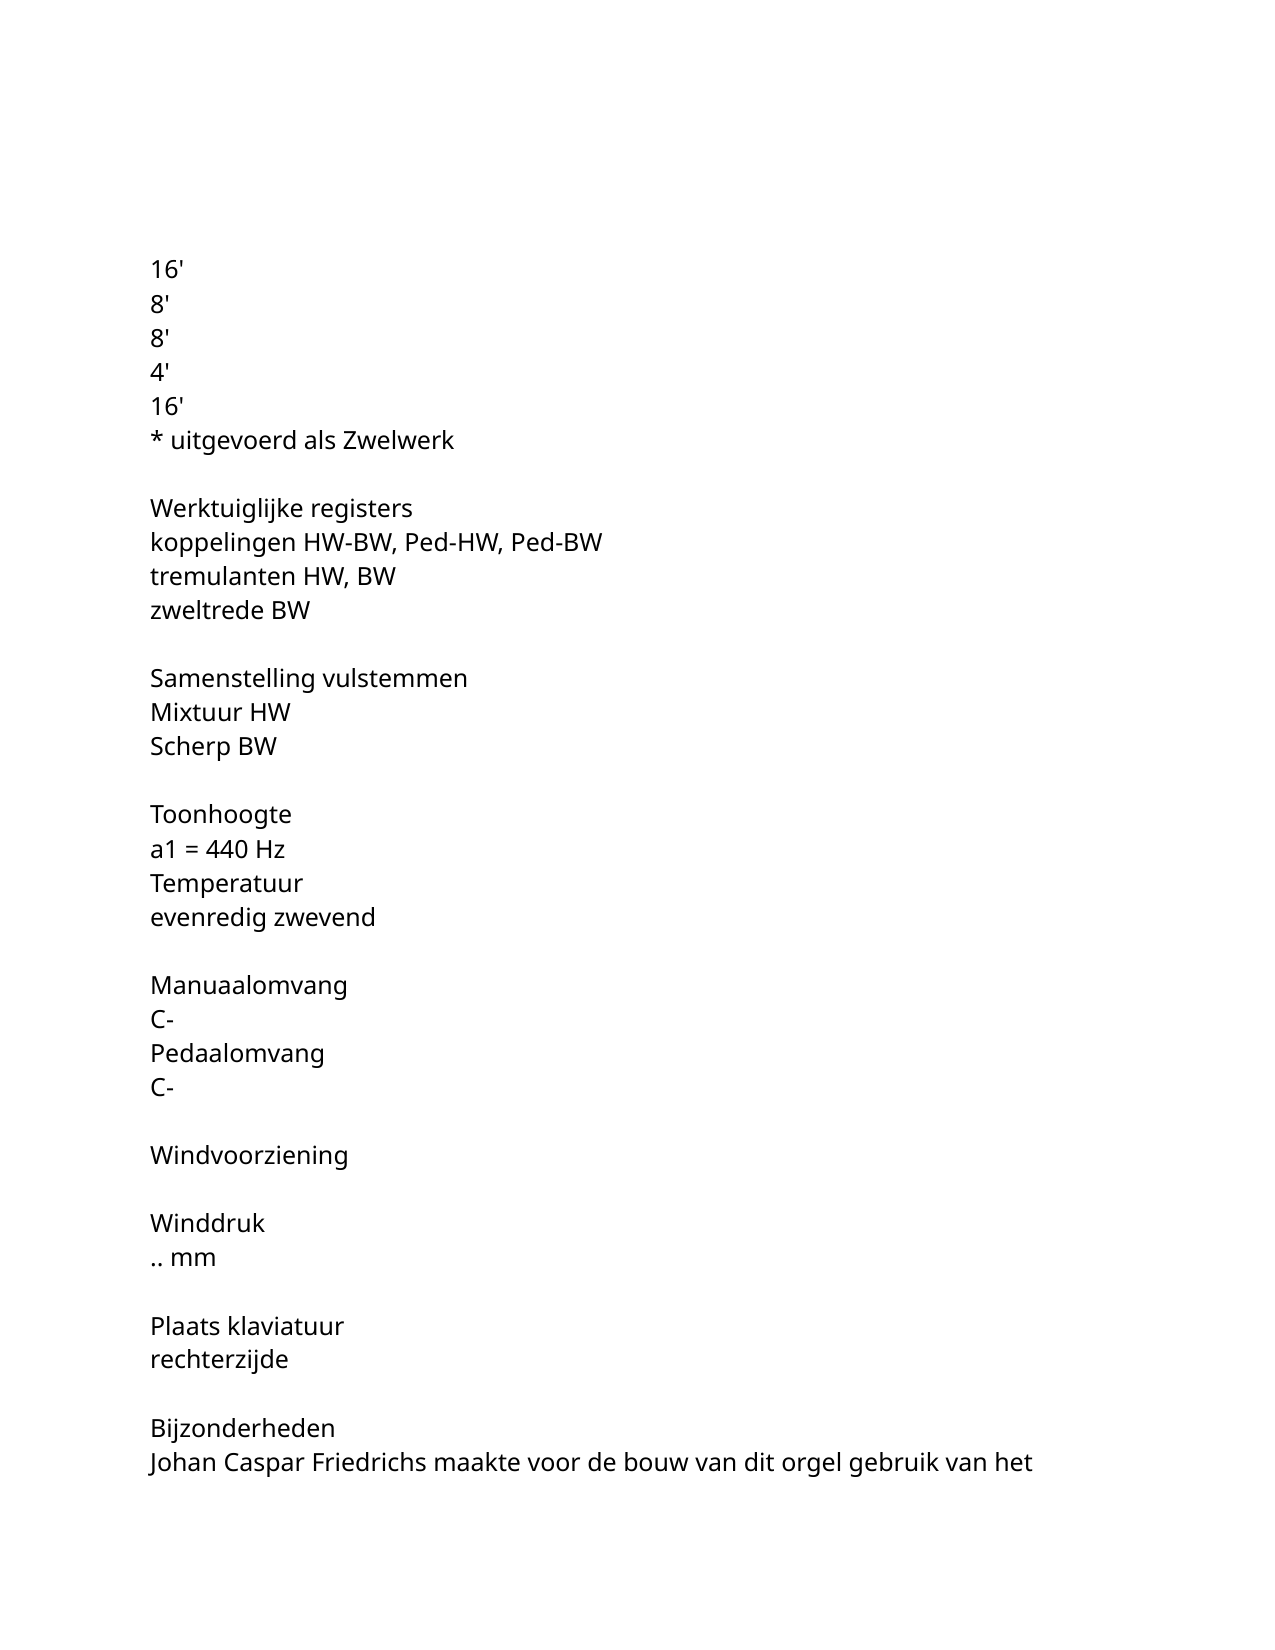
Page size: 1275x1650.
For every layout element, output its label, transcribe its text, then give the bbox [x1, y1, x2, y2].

text C- [150, 1002, 1125, 1036]
text rechterzijde [150, 1342, 1125, 1376]
text Temperatuur [150, 865, 1125, 899]
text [150, 1444, 1125, 1478]
text Winddruk [150, 1206, 1125, 1240]
text Toonhoogte [150, 797, 1125, 831]
text * uitgevoerd als Zwelwerk [150, 422, 1125, 457]
text 8' [150, 320, 1125, 354]
text Bijzonderheden [150, 1410, 1125, 1444]
text zweltrede BW [150, 593, 1125, 627]
text Plaats klaviatuur [150, 1308, 1125, 1342]
text tremulanten HW, BW [150, 559, 1125, 593]
text 4' [150, 354, 1125, 388]
text 8' [150, 286, 1125, 320]
text Scherp BW [150, 729, 1125, 763]
text 16' [150, 252, 1125, 286]
text Werktuiglijke registers [150, 491, 1125, 525]
text .. mm [150, 1240, 1125, 1274]
text Mixtuur HW [150, 695, 1125, 729]
text Pedaalomvang [150, 1036, 1125, 1070]
text 16' [150, 388, 1125, 422]
text a1 = 440 Hz [150, 831, 1125, 865]
text evenredig zwevend [150, 899, 1125, 933]
text Manuaalomvang [150, 967, 1125, 1002]
text Samenstelling vulstemmen [150, 661, 1125, 695]
text Windvoorziening [150, 1138, 1125, 1172]
text koppelingen HW-BW, Ped-HW, Ped-BW [150, 525, 1125, 559]
text C- [150, 1070, 1125, 1104]
